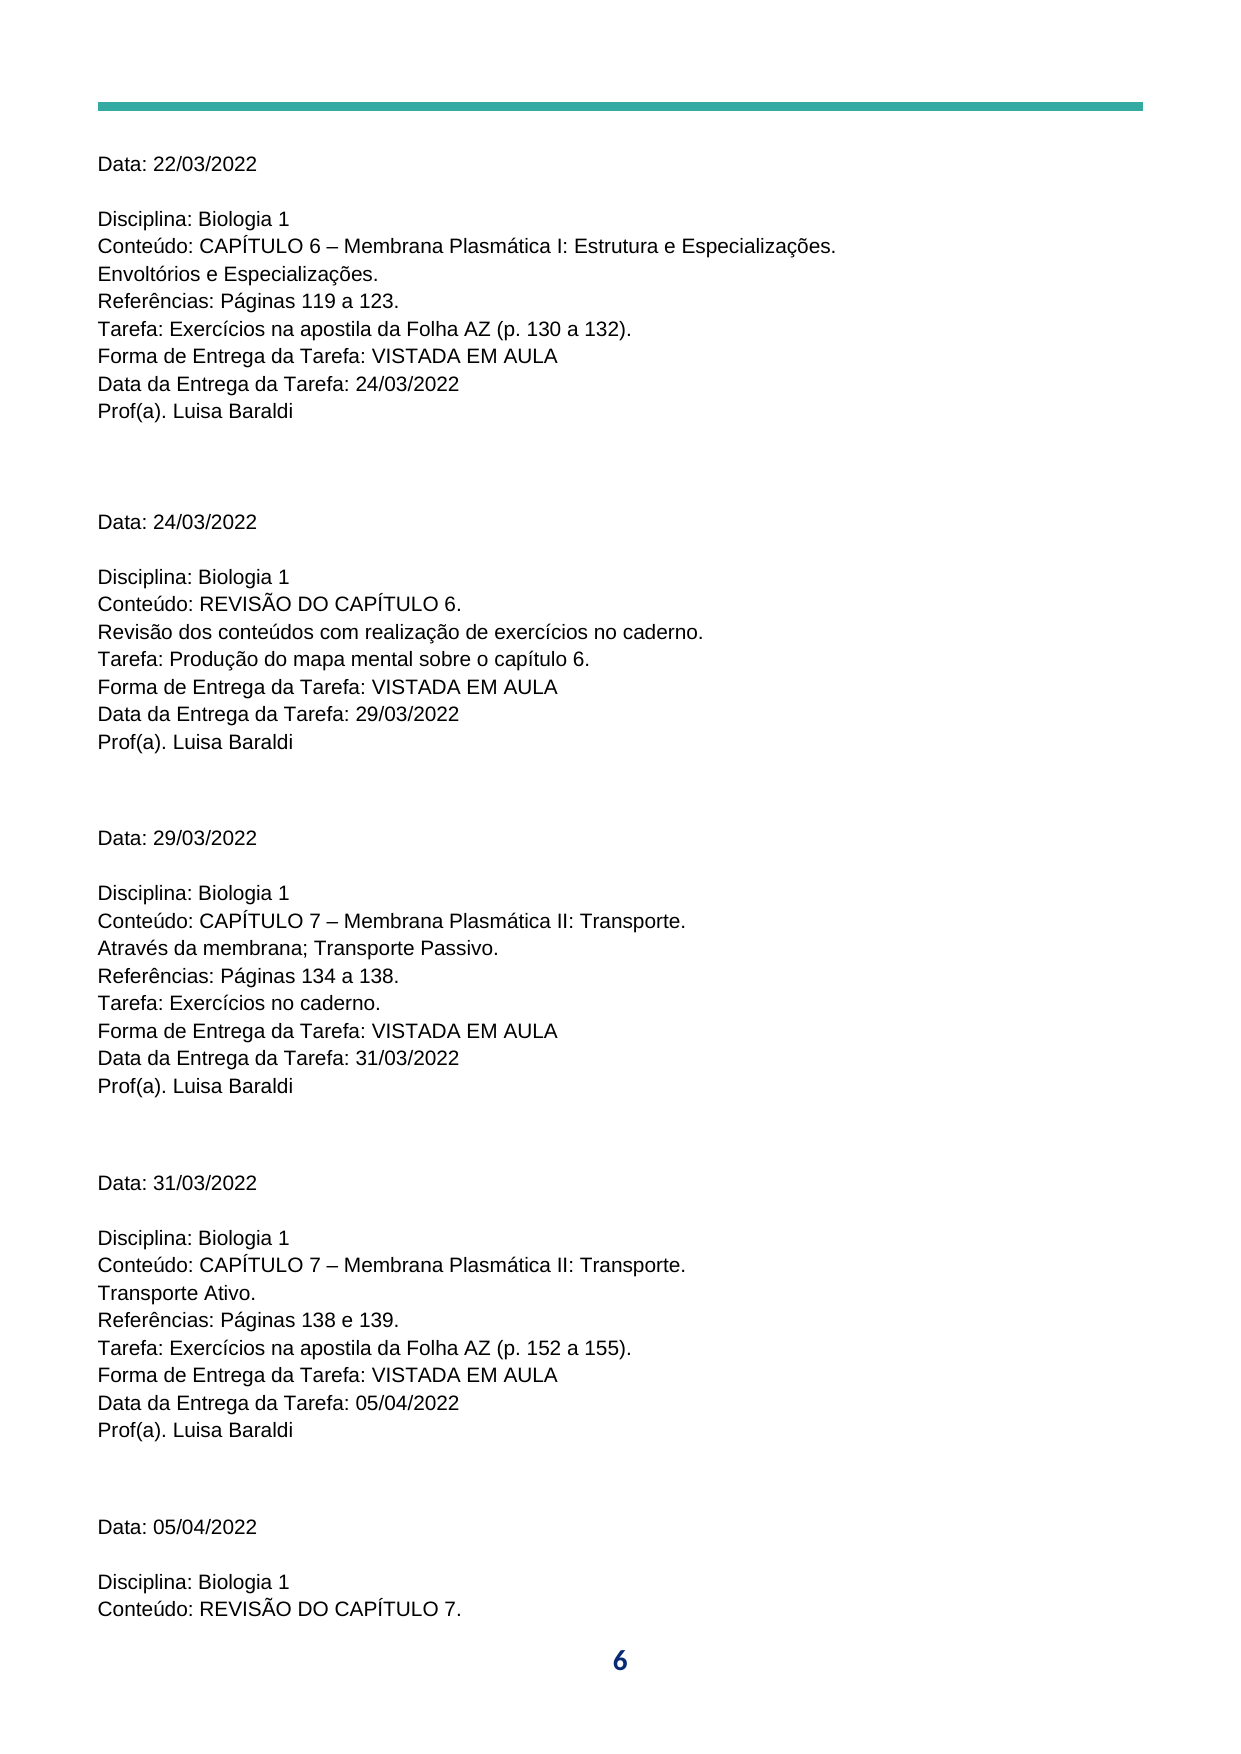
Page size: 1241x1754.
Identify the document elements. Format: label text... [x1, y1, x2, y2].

text Data: 22/03/2022 Disciplina: Biologia 1 Conteúdo: CAPÍTULO 6 – Membrana Plasmática I: Estrutura e Especializações. Envoltórios e Especializações. Referências: Páginas 119 a 123. Tarefa: Exercícios na apostila da Folha AZ (p. 130 a 132). Forma de Entrega da Tarefa: VISTADA EM AULA Data da Entrega da Tarefa: 24/03/2022 Prof(a). Luisa Baraldi [97, 152, 1143, 423]
text Data: 24/03/2022 Disciplina: Biologia 1 Conteúdo: REVISÃO DO CAPÍTULO 6. Revisão dos conteúdos com realização de exercícios no caderno. Tarefa: Produção do mapa mental sobre o capítulo 6. Forma de Entrega da Tarefa: VISTADA EM AULA Data da Entrega da Tarefa: 29/03/2022 Prof(a). Luisa Baraldi [97, 509, 1143, 753]
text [97, 1514, 1143, 1621]
text Data: 31/03/2022 Disciplina: Biologia 1 Conteúdo: CAPÍTULO 7 – Membrana Plasmática II: Transporte. Transporte Ativo. Referências: Páginas 138 e 139. Tarefa: Exercícios na apostila da Folha AZ (p. 152 a 155). Forma de Entrega da Tarefa: VISTADA EM AULA Data da Entrega da Tarefa: 05/04/2022 Prof(a). Luisa Baraldi [97, 1170, 1143, 1442]
text Data: 29/03/2022 Disciplina: Biologia 1 Conteúdo: CAPÍTULO 7 – Membrana Plasmática II: Transporte. Através da membrana; Transporte Passivo. Referências: Páginas 134 a 138. Tarefa: Exercícios no caderno. Forma de Entrega da Tarefa: VISTADA EM AULA Data da Entrega da Tarefa: 31/03/2022 Prof(a). Luisa Baraldi [97, 826, 1143, 1098]
